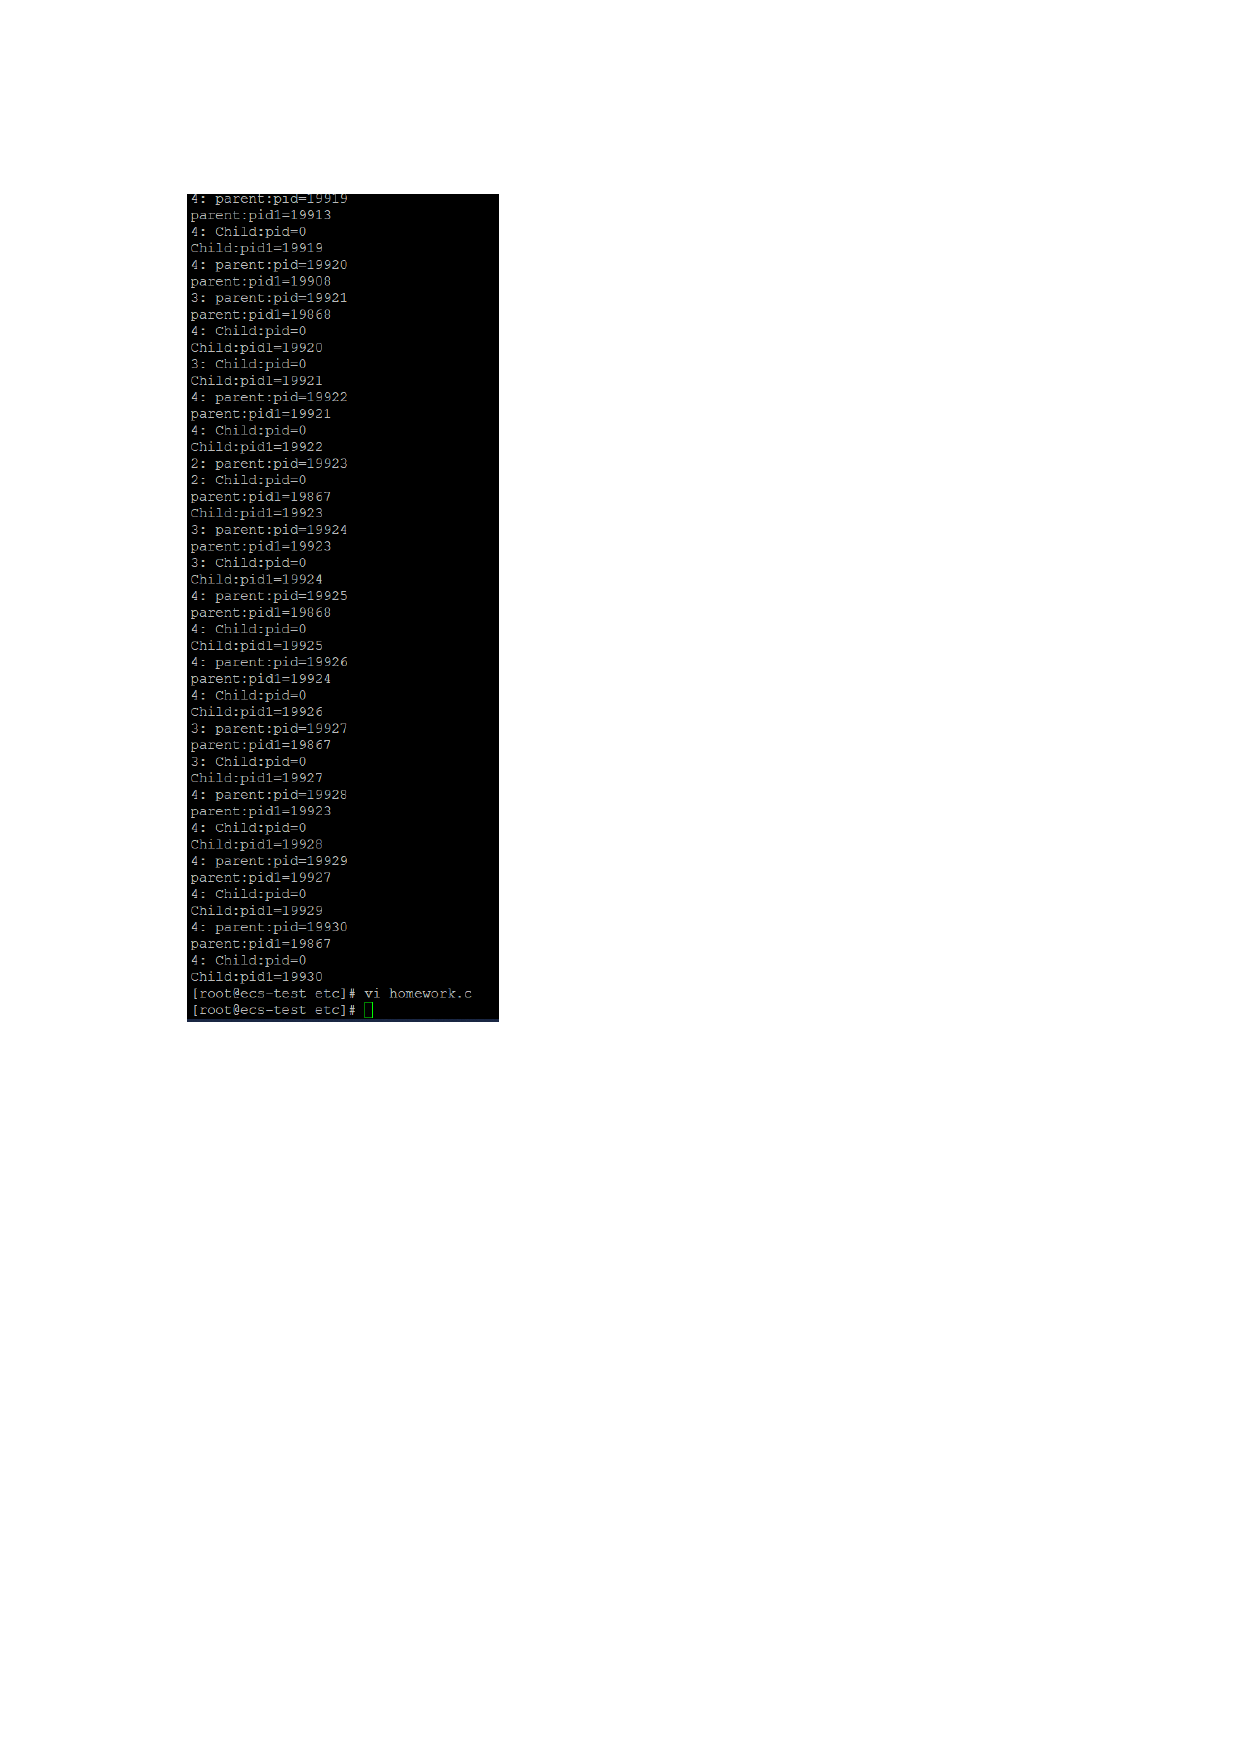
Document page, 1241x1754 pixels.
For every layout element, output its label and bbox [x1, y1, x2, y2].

picture [187, 194, 499, 1022]
